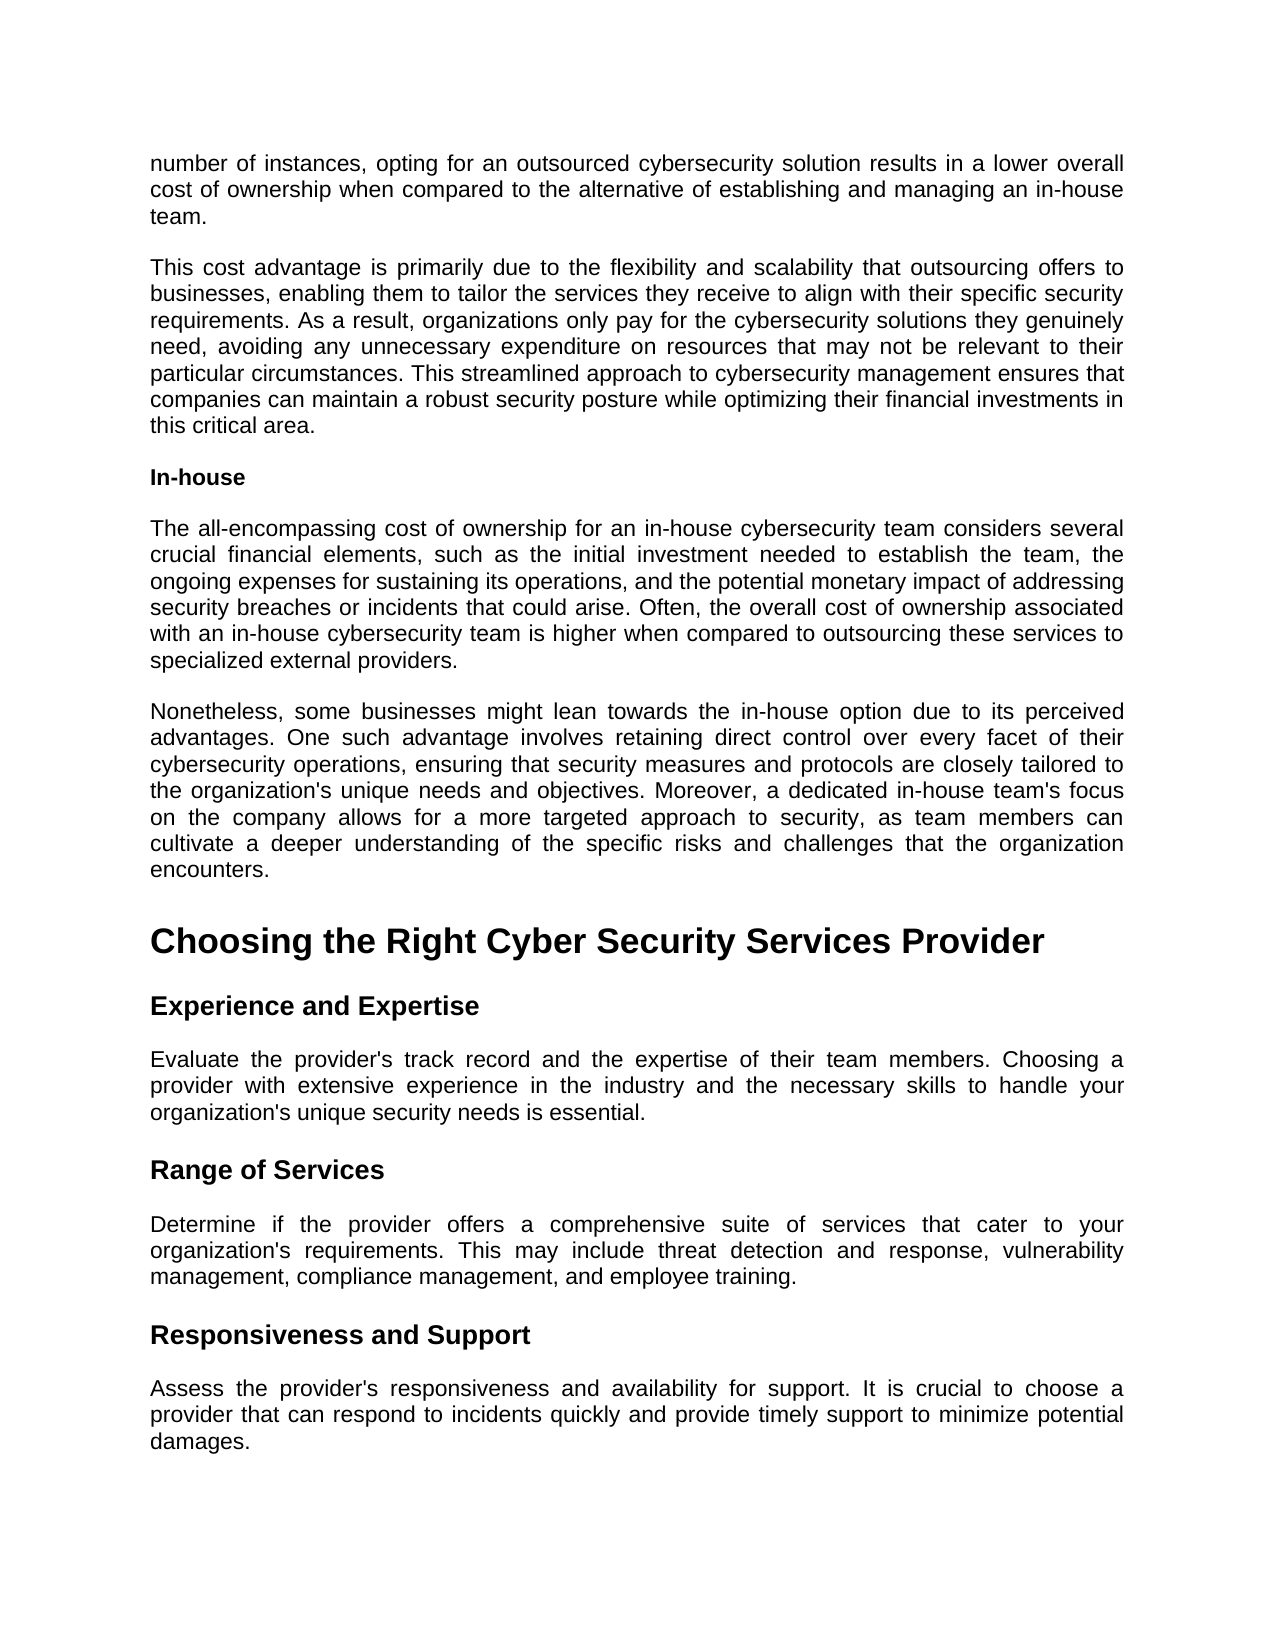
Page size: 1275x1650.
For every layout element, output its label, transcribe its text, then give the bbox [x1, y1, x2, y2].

text Evaluate the provider's track record and the expertise of their team members. Choosing a provider with extensive experience in the industry and the necessary skills to handle your organization's unique security needs is essential. [150, 1046, 1125, 1125]
text Determine if the provider offers a comprehensive suite of services that cater to your organization's requirements. This may include threat detection and response, vulnerability management, compliance management, and employee training. [150, 1211, 1125, 1290]
text Assess the provider's responsiveness and availability for support. It is crucial to choose a provider that can respond to incidents quickly and provide timely support to minimize potential damages. [150, 1375, 1125, 1454]
subtitle In-house [150, 463, 1125, 490]
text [150, 150, 1125, 229]
subtitle Range of Services [150, 1154, 1125, 1186]
subtitle Responsiveness and Support [150, 1319, 1125, 1350]
text This cost advantage is primarily due to the flexibility and scalability that outsourcing offers to businesses, enabling them to tailor the services they receive to align with their specific security requirements. As a result, organizations only pay for the cybersecurity solutions they genuinely need, avoiding any unnecessary expenditure on resources that may not be relevant to their particular circumstances. This streamlined approach to cybersecurity management ensures that companies can maintain a robust security posture while optimizing their financial investments in this critical area. [150, 254, 1125, 438]
subtitle Choosing the Right Cyber Security Services Provider [150, 920, 1125, 961]
text The all-encompassing cost of ownership for an in-house cybersecurity team considers several crucial financial elements, such as the initial investment needed to establish the team, the ongoing expenses for sustaining its operations, and the potential monetary impact of addressing security breaches or incidents that could arise. Often, the overall cost of ownership associated with an in-house cybersecurity team is higher when compared to outsourcing these services to specialized external providers. [150, 515, 1125, 673]
subtitle Experience and Expertise [150, 990, 1125, 1021]
text Nonetheless, some businesses might lean towards the in-house option due to its perceived advantages. One such advantage involves retaining direct control over every facet of their cybersecurity operations, ensuring that security measures and protocols are closely tailored to the organization's unique needs and objectives. Moreover, a dedicated in-house team's focus on the company allows for a more targeted approach to security, as team members can cultivate a deeper understanding of the specific risks and challenges that the organization encounters. [150, 698, 1125, 882]
